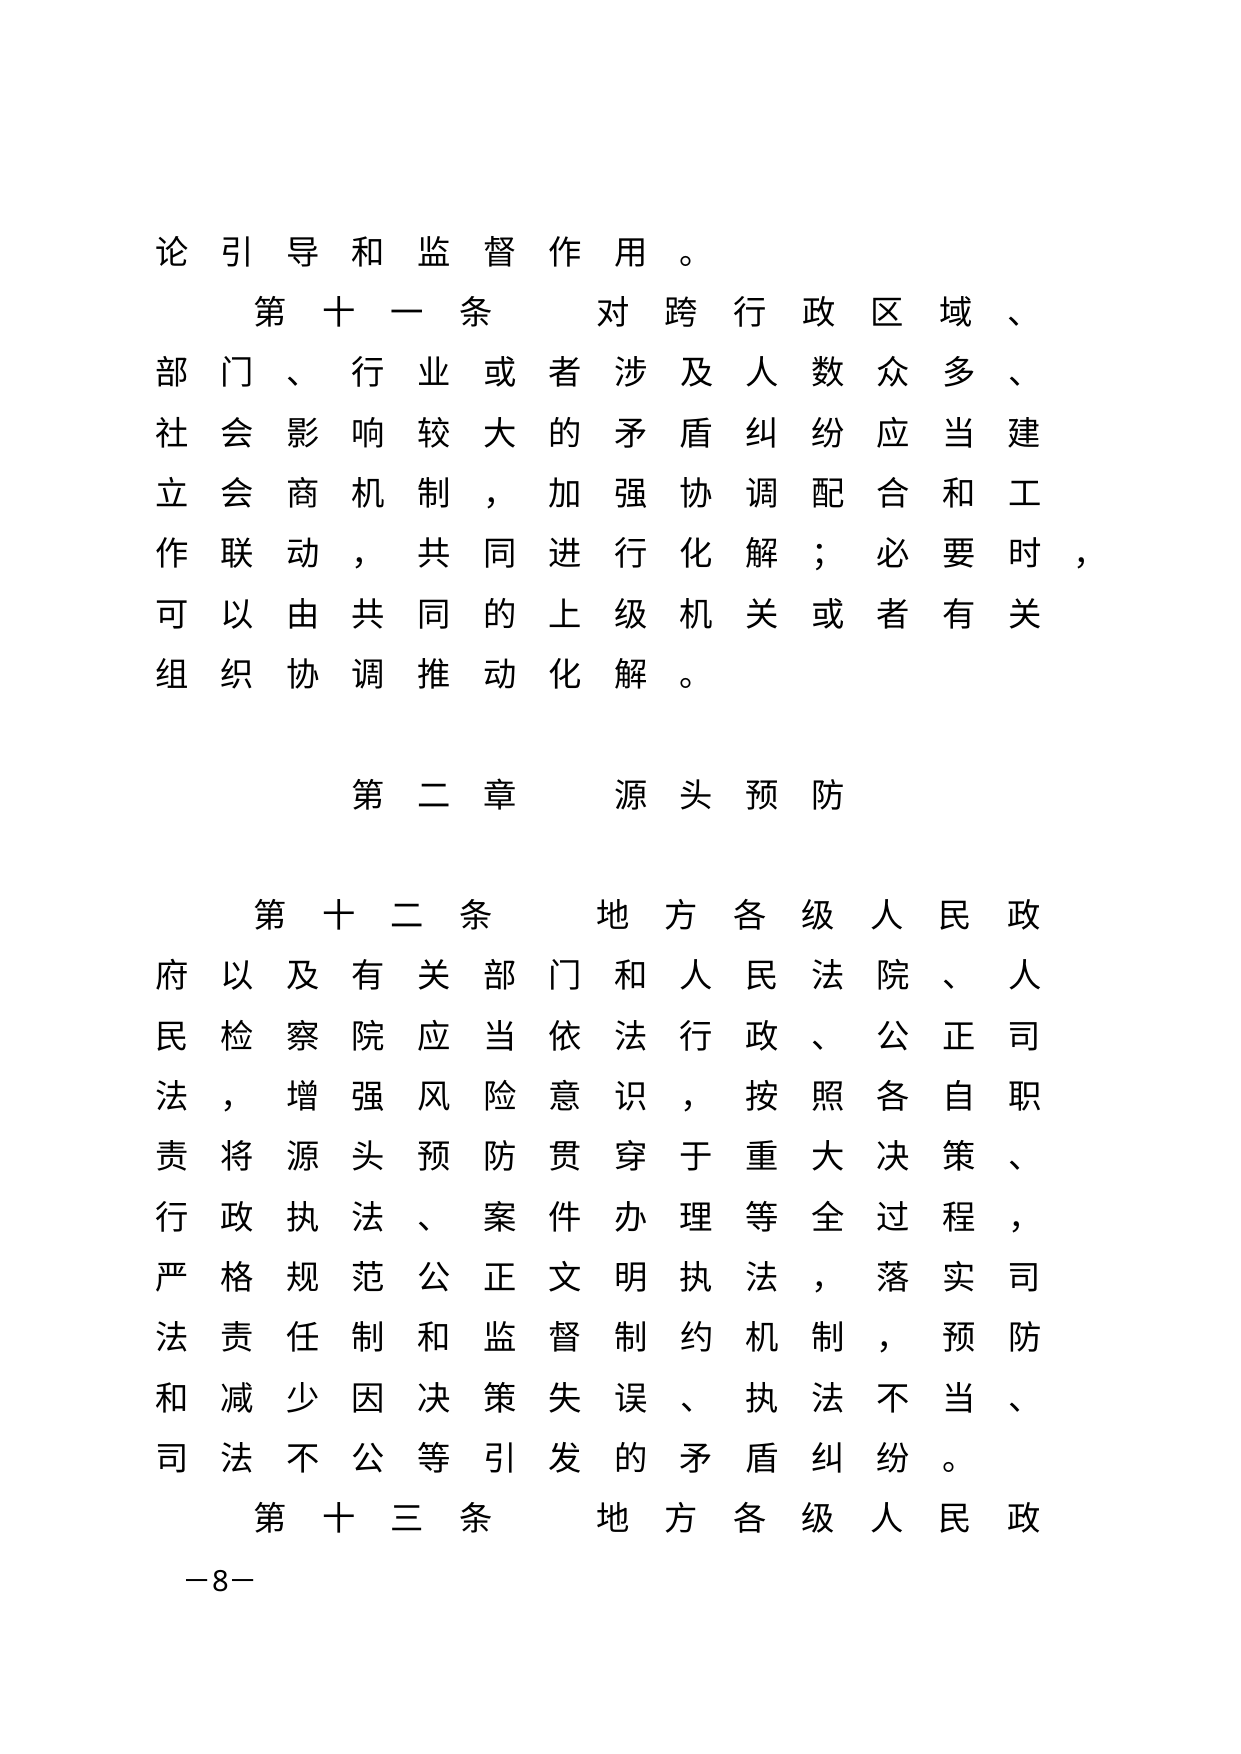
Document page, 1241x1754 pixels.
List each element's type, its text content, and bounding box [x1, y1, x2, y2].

text 第十二条 地方各级人民政府以及有关部门和人民法院、人民检察院应当依法行政、公正司法，增强风险意识，按照各自职责将源头预防贯穿于重大决策、行政执法、案件办理等全过程，严格规范公正文明执法，落实司法责任制和监督制约机制，预防和减少因决策失误、执法不当、司法不公等引发的矛盾纠纷。 [155, 883, 1073, 1486]
text 报刊、广播、电视、网络等媒体应当加强矛盾纠纷预防化解知识和典型案例等宣传，发挥舆论引导和监督作用。 [155, 219, 1073, 280]
text 第二章 源头预防 [155, 762, 1073, 823]
text 第十一条 对跨行政区域、部门、行业或者涉及人数众多、社会影响较大的矛盾纠纷应当建立会商机制，加强协调配合和工作联动，共同进行化解；必要时，可以由共同的上级机关或者有关组织协调推动化解。 [155, 280, 1073, 702]
text 第十三条 地方各级人民政府以及有关部门应当建立健全重大决策社会稳定风险评估机制，对事关群众利益且可能对社会安全稳定有重大影响的重大决策事项开展社会稳定风险评估。 [155, 1486, 1073, 1546]
